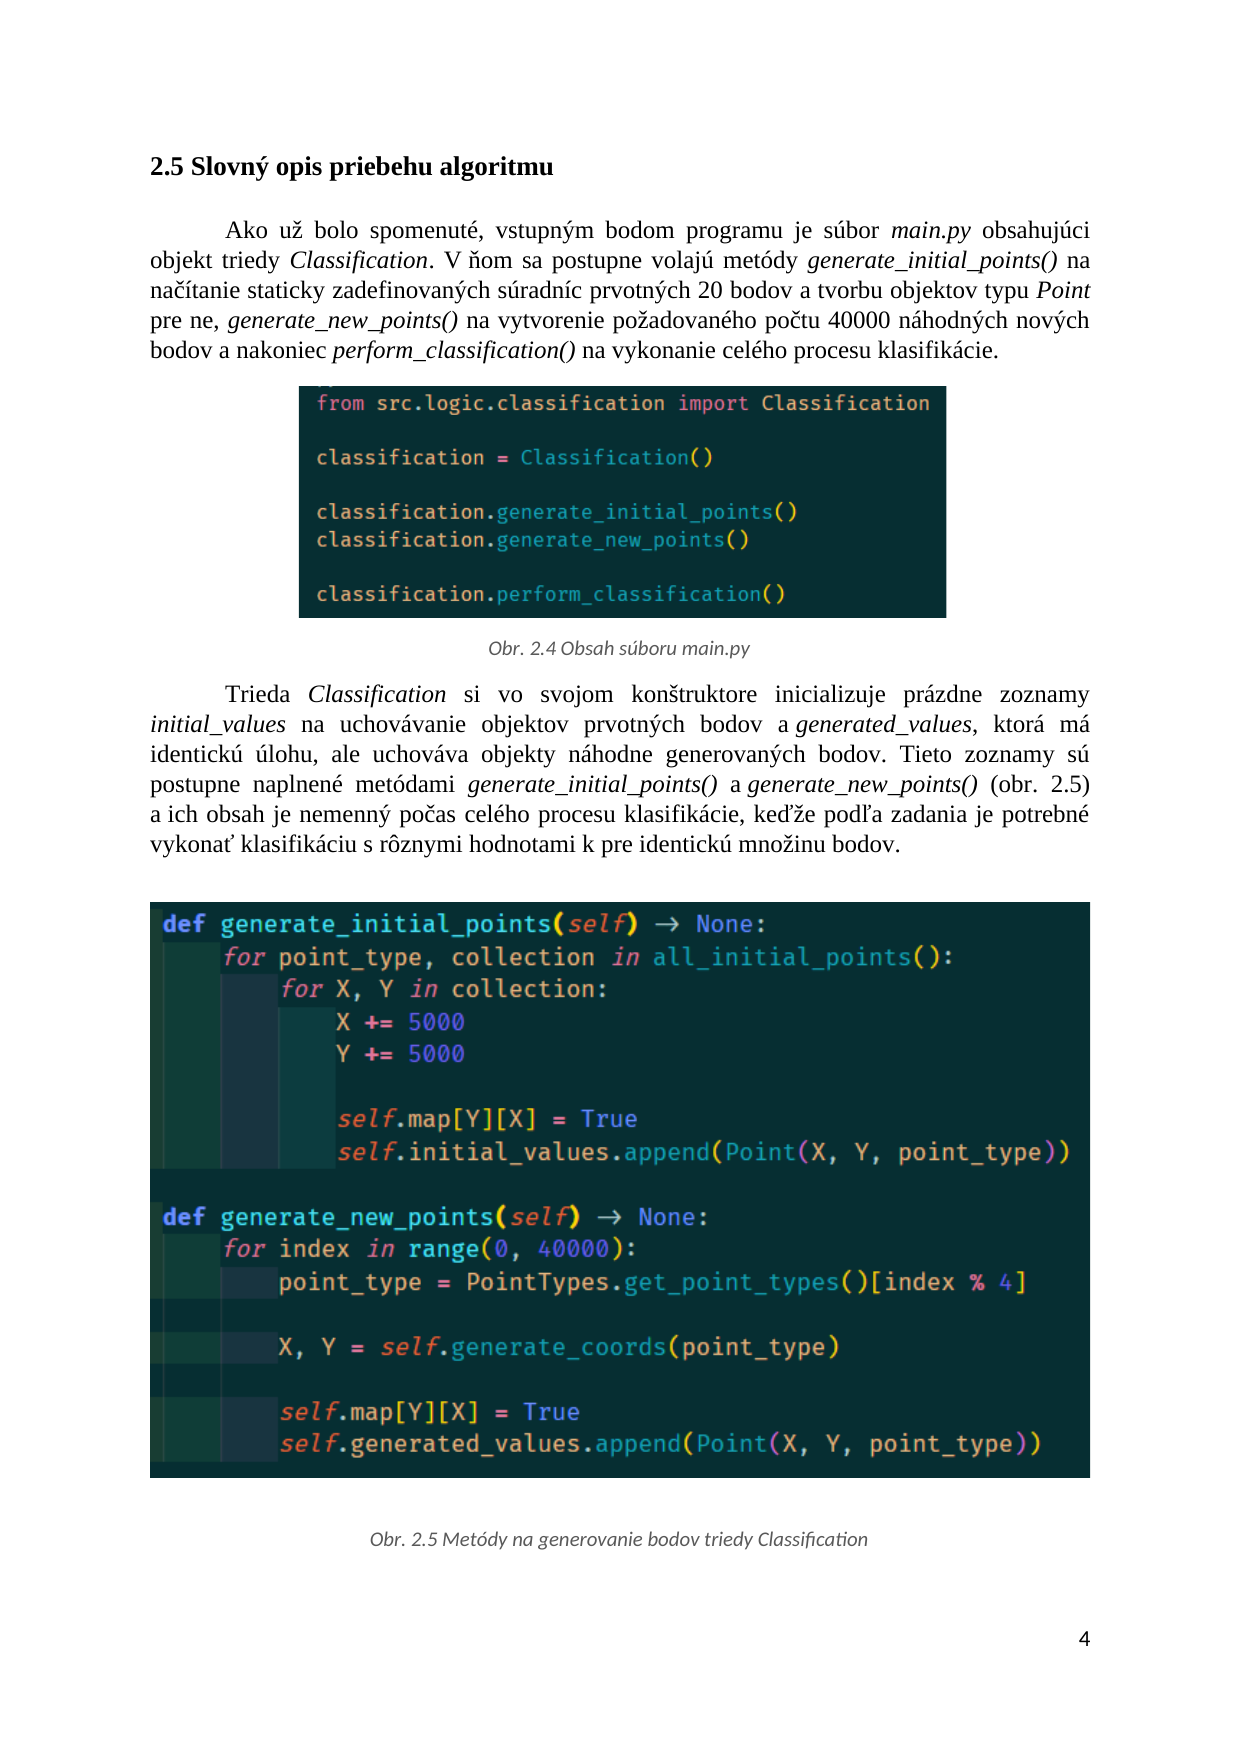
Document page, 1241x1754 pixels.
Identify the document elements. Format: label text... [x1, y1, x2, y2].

subtitle 2.5 Slovný opis priebehu algoritmu [150, 150, 1090, 181]
text Obr. 2.4 Obsah súboru main.py [150, 635, 1090, 661]
text Ako už bolo spomenuté, vstupným bodom programu je súbor main.py obsahujúci objekt triedy Classification. V ňom sa postupne volajú metódy generate_initial_points() na načítanie staticky zadefinovaných súradníc prvotných 20 bodov a tvorbu objektov typu Point pre ne, generate_new_points() na vytvorenie požadovaného počtu 40000 náhodných nových bodov a nakoniec perform_classification() na vykonanie celého procesu klasifikácie. [150, 215, 1090, 364]
text Trieda Classification si vo svojom konštruktore inicializuje prázdne zoznamy initial_values na uchovávanie objektov prvotných bodov a generated_values, ktorá má identickú úlohu, ale uchováva objekty náhodne generovaných bodov. Tieto zoznamy sú postupne naplnené metódami generate_initial_points() a generate_new_points() (obr. 2.5) a ich obsah je nemenný počas celého procesu klasifikácie, keďže podľa zadania je potrebné vykonať klasifikáciu s rôznymi hodnotami k pre identickú množinu bodov. [150, 679, 1090, 858]
picture [298, 386, 947, 618]
text Obr. 2.5 Metódy na generovanie bodov triedy Classification [150, 1527, 1090, 1552]
picture [150, 902, 1091, 1478]
